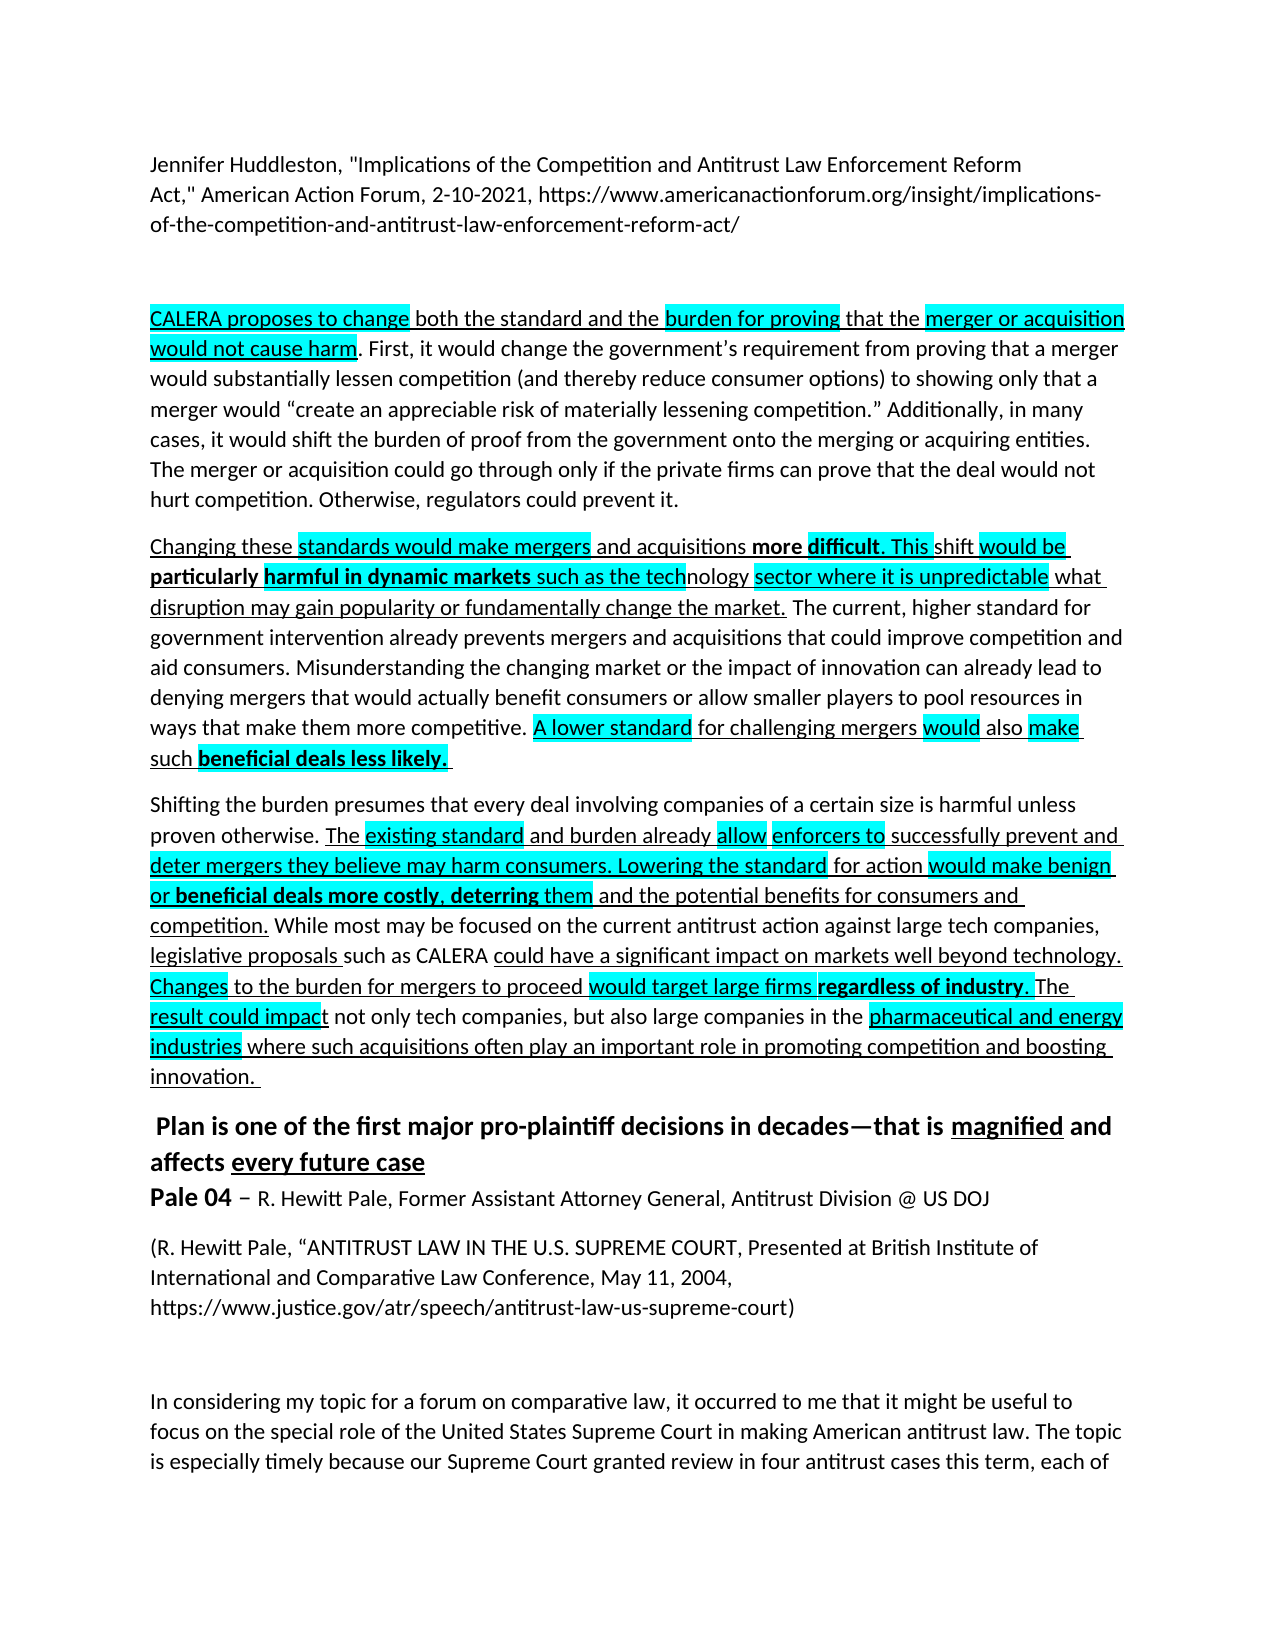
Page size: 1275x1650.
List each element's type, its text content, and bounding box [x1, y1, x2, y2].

text Jennifer Huddleston, "Implications of the Competition and Antitrust Law Enforcement Reform Act," American Action Forum, 2-10-2021, https://www.americanactionforum.org/insight/implications-of-the-competition-and-antitrust-law-enforcement-reform-act/ [150, 150, 1125, 238]
text CALERA proposes to change both the standard and the burden for proving that the merger or acquisition would not cause harm. First, it would change the government’s requirement from proving that a merger would substantially lessen competition (and thereby reduce consumer options) to showing only that a merger would “create an appreciable risk of materially lessening competition.” Additionally, in many cases, it would shift the burden of proof from the government onto the merging or acquiring entities. The merger or acquisition could go through only if the private firms can prove that the deal would not hurt competition. Otherwise, regulators could prevent it. [150, 330, 1125, 513]
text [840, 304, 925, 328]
subtitle Plan is one of the first major pro-plaintiff decisions in decades—that is magnified and affects every future case [150, 1109, 1125, 1178]
text (R. Hewitt Pale, “ANTITRUST LAW IN THE U.S. SUPREME COURT, Presented at British Institute of International and Comparative Law Conference, May 11, 2004, https://www.justice.gov/atr/speech/antitrust-law-us-supreme-court) [150, 1233, 1125, 1321]
text Pale 04 – R. Hewitt Pale, Former Assistant Attorney General, Antitrust Division @ US DOJ [150, 1181, 1125, 1214]
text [150, 1387, 1125, 1476]
text Changing these standards would make mergers and acquisitions more difficult. This shift would be particularly harmful in dynamic markets such as the technology sector where it is unpredictable what disruption may gain popularity or fundamentally change the market. The current, higher standard for government intervention already prevents mergers and acquisitions that could improve competition and aid consumers. Misunderstanding the changing market or the impact of innovation can already lead to denying mergers that would actually benefit consumers or allow smaller players to pool resources in ways that make them more competitive. A lower standard for challenging mergers would also make such beneficial deals less likely. [150, 532, 1125, 772]
text Shifting the burden presumes that every deal involving companies of a certain size is harmful unless proven otherwise. The existing standard and burden already allow enforcers to successfully prevent and deter mergers they believe may harm consumers. Lowering the standard for action would make benign or beneficial deals more costly, deterring them and the potential benefits for consumers and competition. While most may be focused on the current antitrust action against large tech companies, legislative proposals such as CALERA could have a significant impact on markets well beyond technology. Changes to the burden for mergers to proceed would target large firms regardless of industry. The result could impact not only tech companies, but also large companies in the pharmaceutical and energy industries where such acquisitions often play an important role in promoting competition and boosting innovation. [150, 791, 1125, 1091]
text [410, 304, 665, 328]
